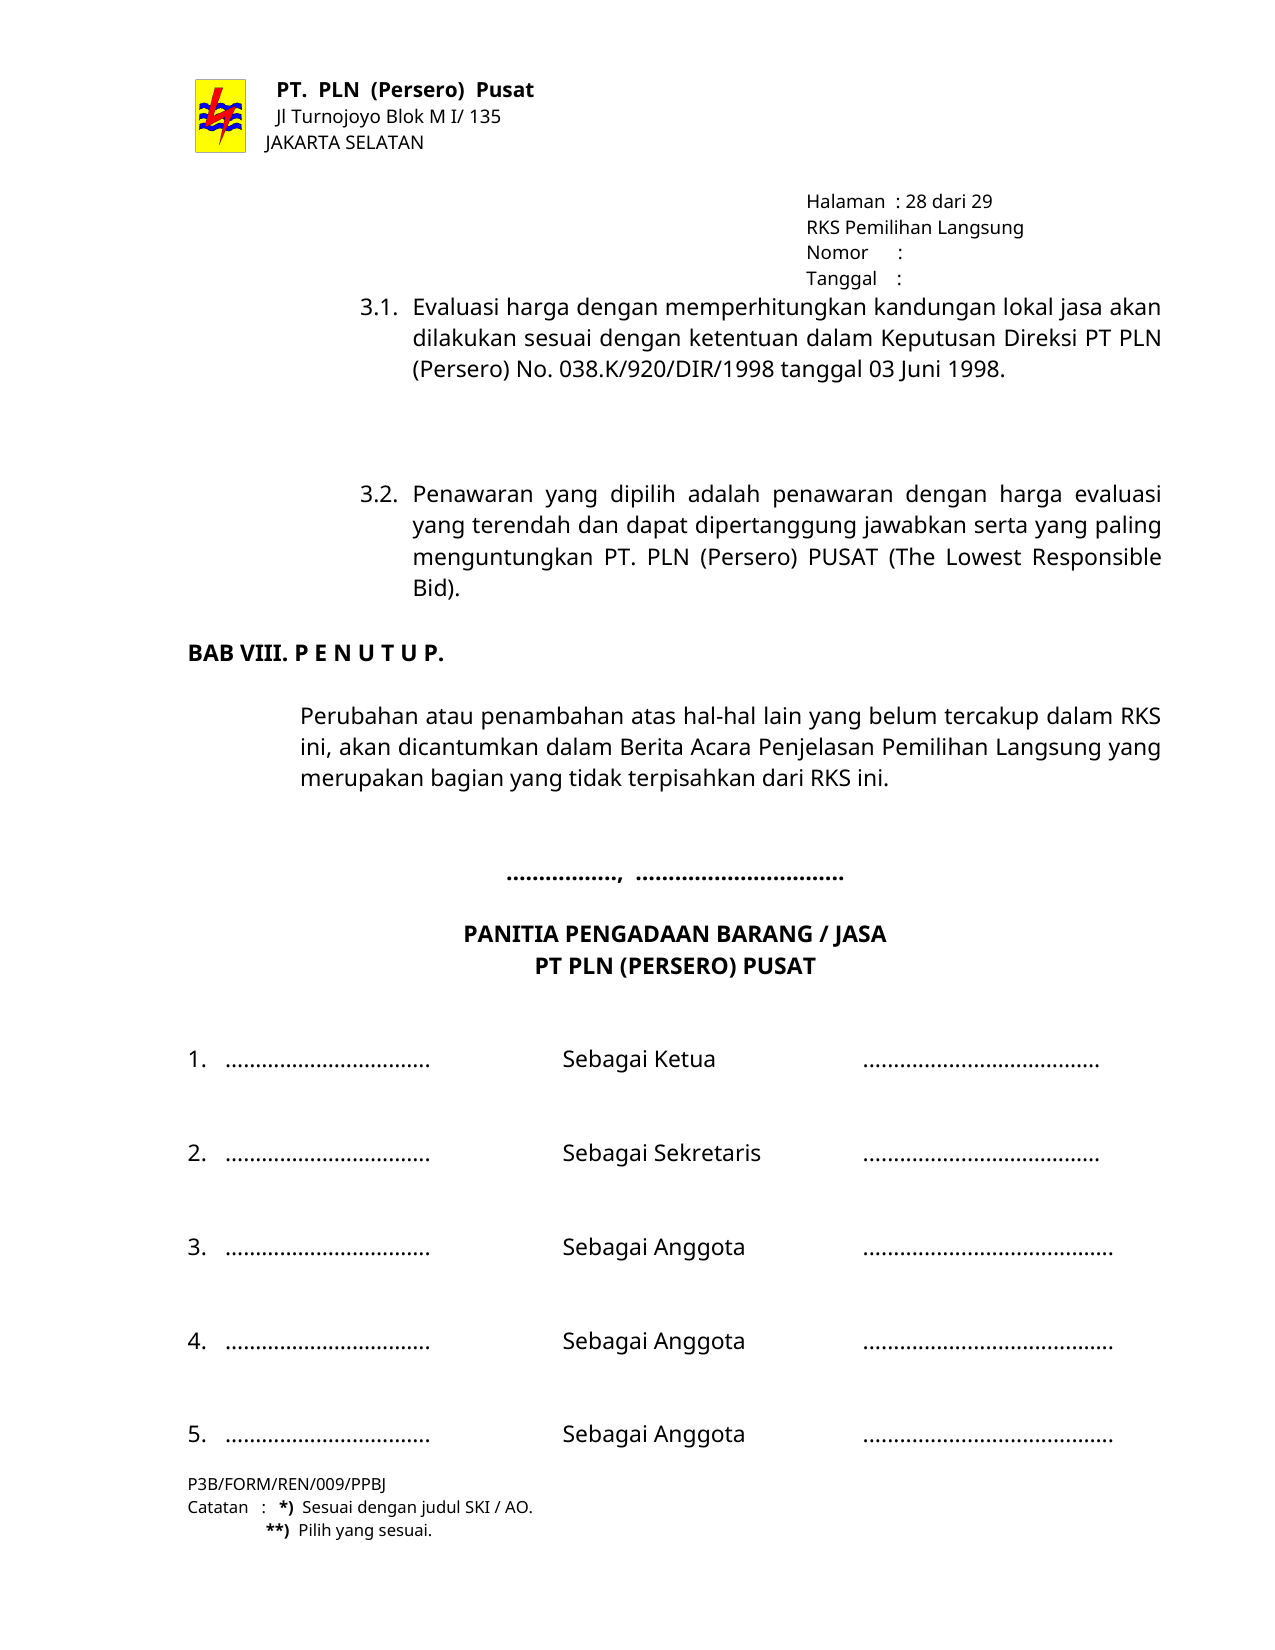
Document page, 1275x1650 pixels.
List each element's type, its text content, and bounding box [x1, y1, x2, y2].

subtitle PT PLN (PERSERO) PUSAT [187, 950, 1162, 981]
list Evaluasi harga dengan memperhitungkan kandungan lokal jasa akan dilakukan sesuai dengan ketentuan dalam Keputusan Direksi PT PLN (Persero) No. 038.K/920/DIR/1998 tanggal 03 Juni 1998. [360, 291, 1162, 384]
text 1. ……………………………. Sebagai Ketua ....................………….…… [187, 1043, 1162, 1075]
text 3. ……………………………. Sebagai Anggota ..................................……. [187, 1231, 1162, 1262]
picture [194, 78, 247, 154]
text 2. ……………………………. Sebagai Sekretaris .....................……………… [187, 1137, 1162, 1168]
text …………….., ………………………….. [187, 856, 1162, 887]
subtitle PANITIA PENGADAAN BARANG / JASA [187, 918, 1162, 950]
list Penawaran yang dipilih adalah penawaran dengan harga evaluasi yang terendah dan dapat dipertanggung jawabkan serta yang paling menguntungkan PT. PLN (Persero) PUSAT (The Lowest Responsible Bid). [360, 478, 1162, 603]
text 4. ……………………………. Sebagai Anggota ..................................……. [187, 1325, 1162, 1356]
text BAB VIII. P E N U T U P. [187, 637, 1162, 668]
text Perubahan atau penambahan atas hal-hal lain yang belum tercakup dalam RKS ini, akan dicantumkan dalam Berita Acara Penjelasan Pemilihan Langsung yang merupakan bagian yang tidak terpisahkan dari RKS ini. [150, 700, 1162, 793]
text 5. ……………………………. Sebagai Anggota ..................................……. [187, 1418, 1162, 1450]
